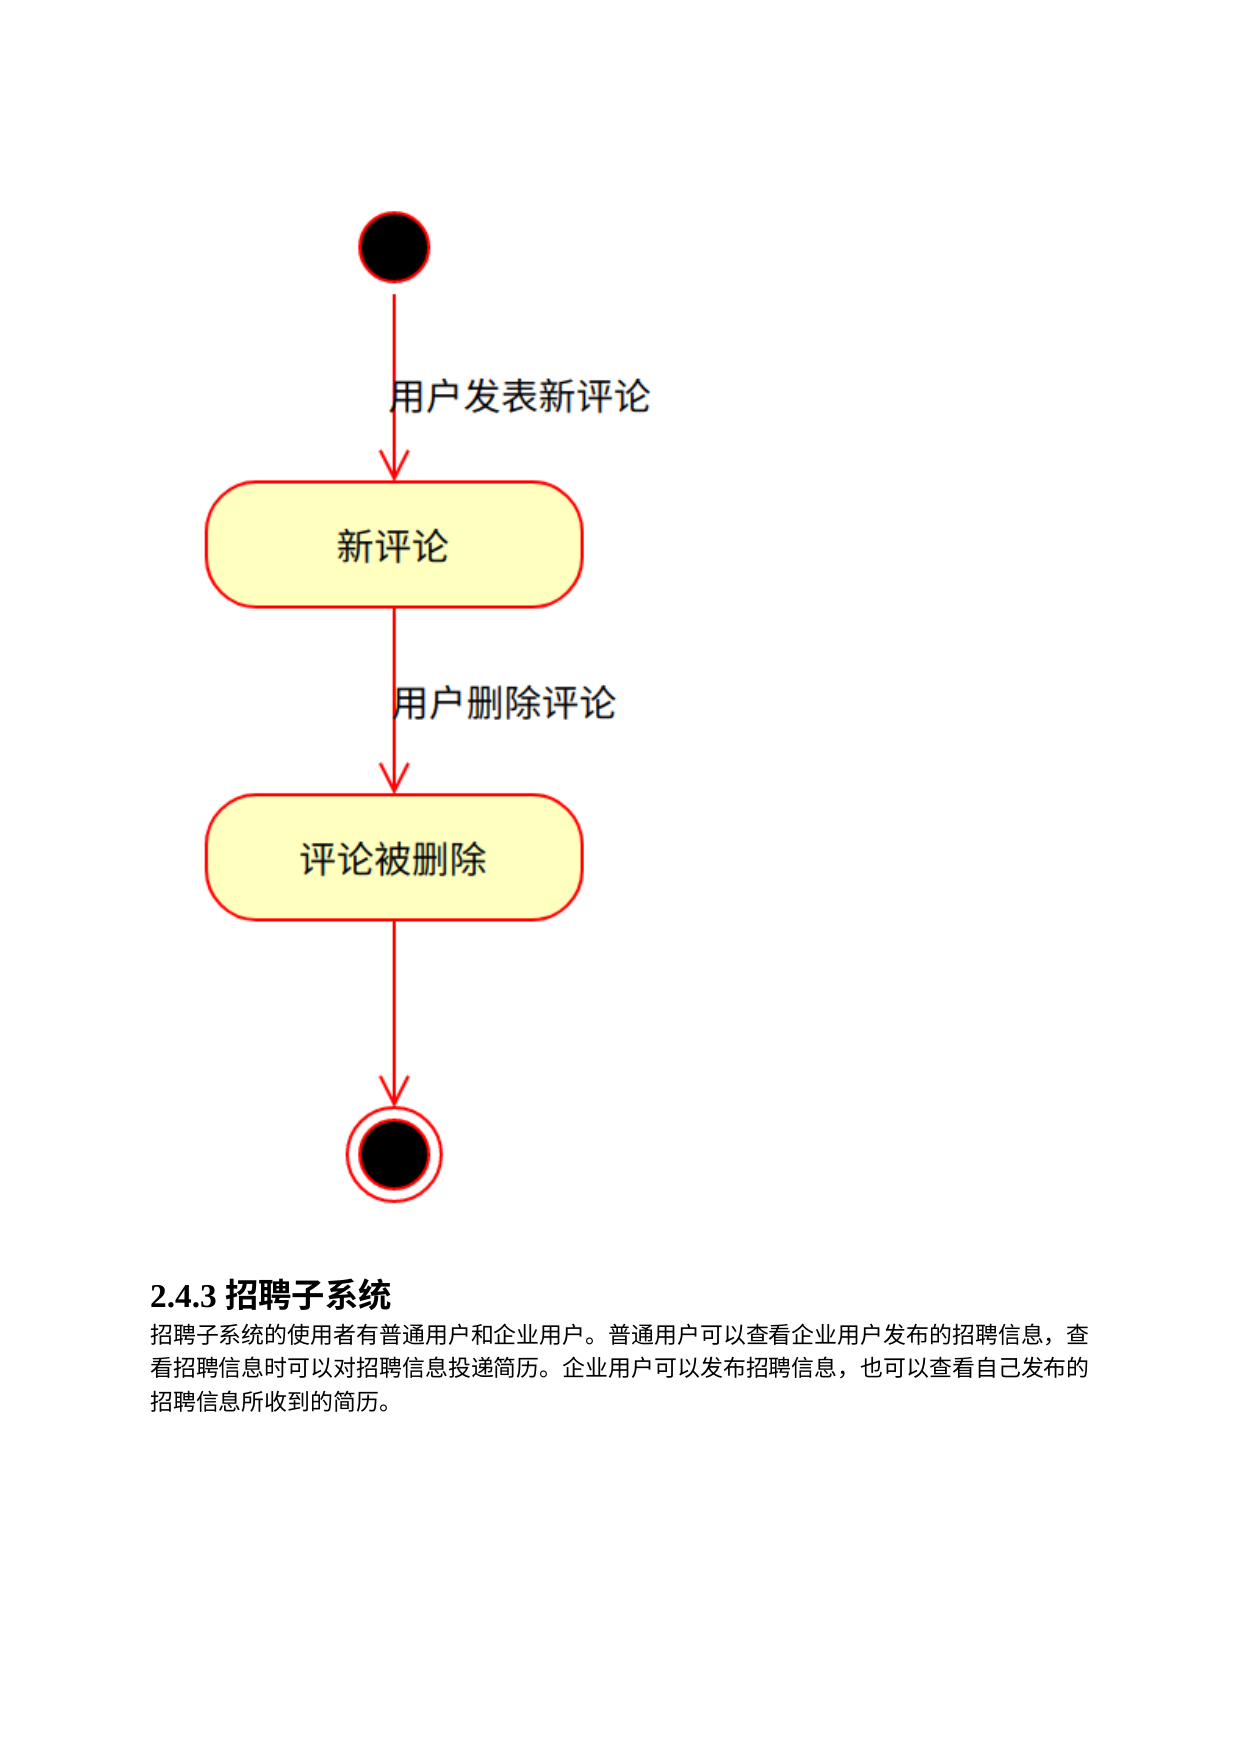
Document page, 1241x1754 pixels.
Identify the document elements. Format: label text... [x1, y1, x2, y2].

text 招聘子系统的使用者有普通用户和企业用户。普通用户可以查看企业用户发布的招聘信息，查看招聘信息时可以对招聘信息投递简历。企业用户可以发布招聘信息，也可以查看自己发布的招聘信息所收到的简历。 [150, 1317, 1090, 1417]
picture [155, 150, 703, 1269]
